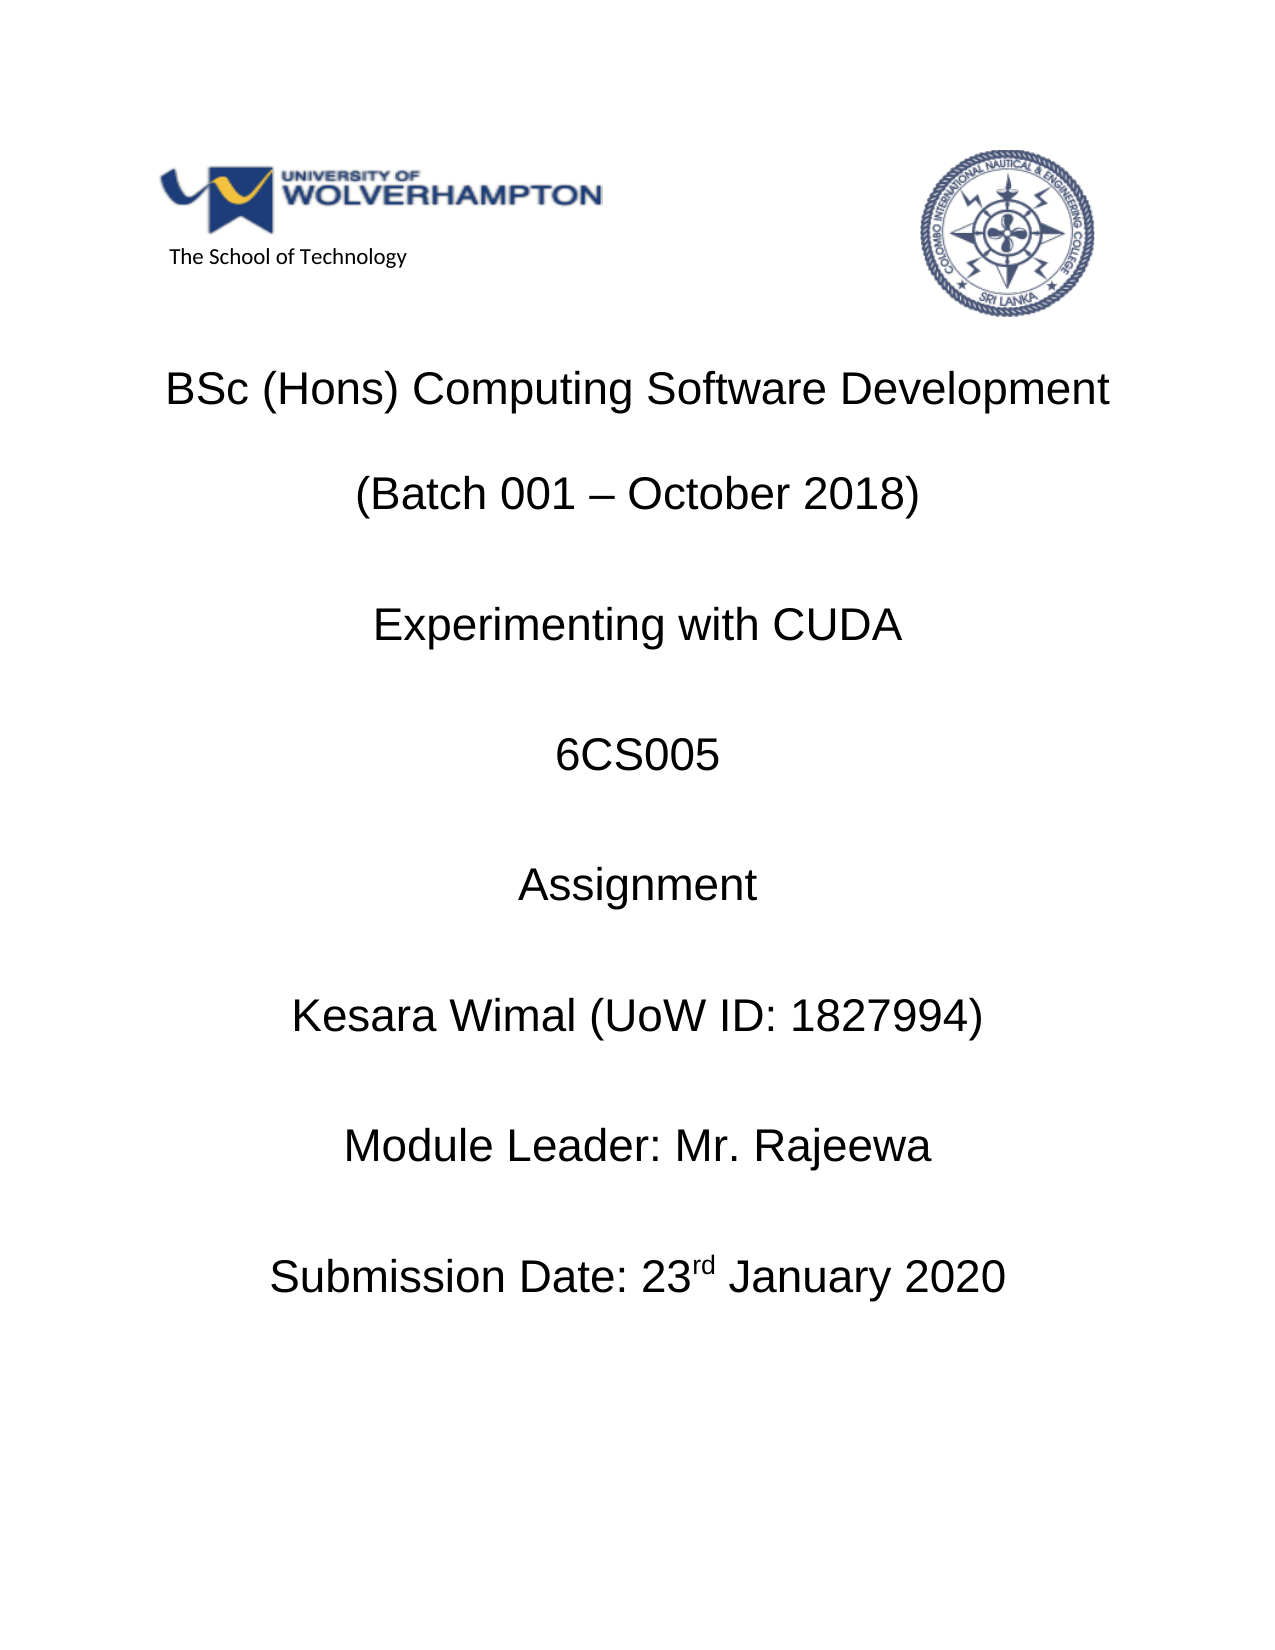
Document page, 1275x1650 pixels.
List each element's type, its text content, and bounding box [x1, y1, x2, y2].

text Assignment [150, 858, 1125, 911]
picture [920, 150, 1095, 317]
text Module Leader: Mr. Rajeewa [150, 1119, 1125, 1171]
text Submission Date: 23rd January 2020 [150, 1249, 1125, 1302]
text Kesara Wimal (UoW ID: 1827994) [150, 988, 1125, 1041]
text 6CS005 [150, 727, 1125, 780]
picture [146, 149, 603, 256]
text Experimenting with CUDA [150, 597, 1125, 650]
text BSc (Hons) Computing Software Development (Batch 001 – October 2018) [150, 361, 1125, 519]
